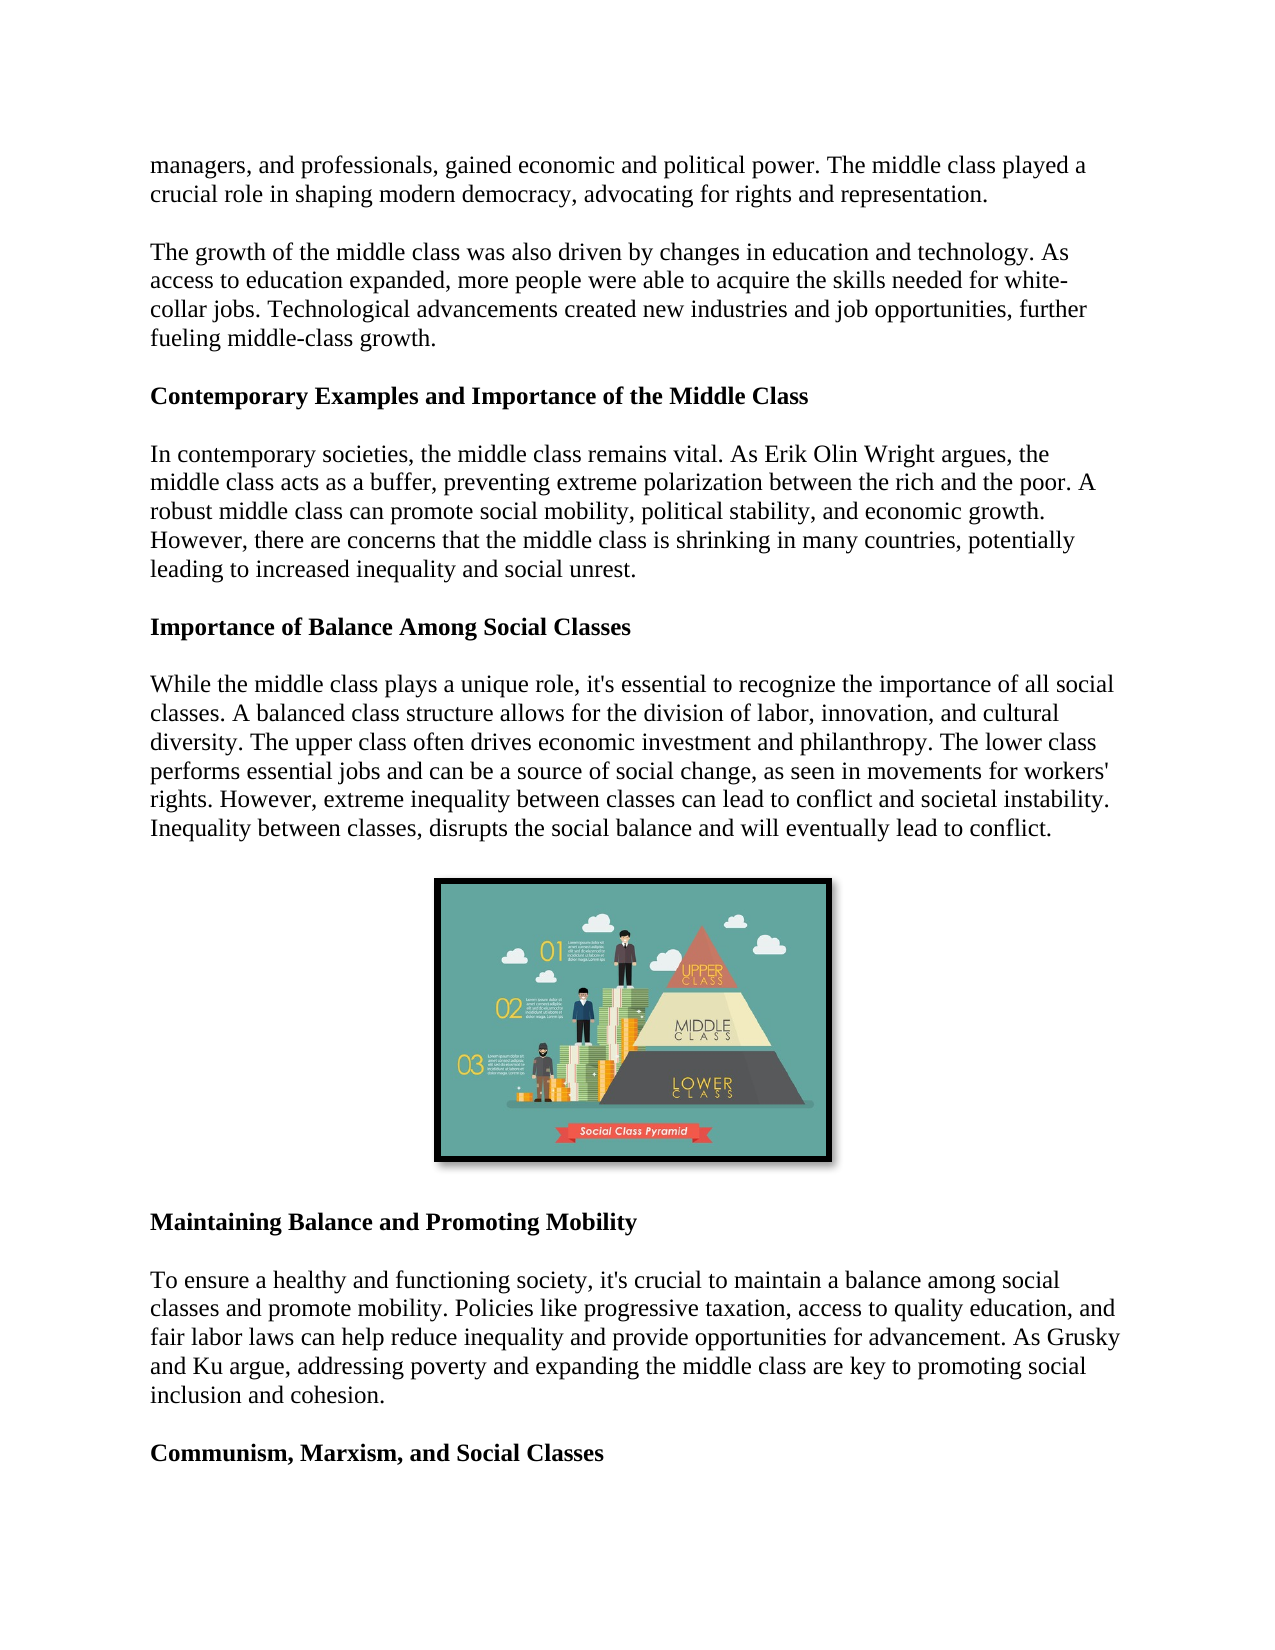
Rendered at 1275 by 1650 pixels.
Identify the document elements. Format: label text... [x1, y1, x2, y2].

text The growth of the middle class was also driven by changes in education and technology. As access to education expanded, more people were able to acquire the skills needed for white-collar jobs. Technological advancements created new industries and job opportunities, further fueling middle-class growth. [150, 237, 1125, 352]
text In contemporary societies, the middle class remains vital. As Erik Olin Wright argues, the middle class acts as a buffer, preventing extreme polarization between the rich and the poor. A robust middle class can promote social mobility, political stability, and economic growth. However, there are concerns that the middle class is shrinking in many countries, potentially leading to increased inequality and social unrest. [150, 439, 1125, 582]
text To ensure a healthy and functioning society, it's crucial to maintain a balance among social classes and promote mobility. Policies like progressive taxation, access to quality education, and fair labor laws can help reduce inequality and provide opportunities for advancement. As Grusky and Ku argue, addressing poverty and expanding the middle class are key to promoting social inclusion and cohesion. [150, 1265, 1125, 1408]
text Importance of Balance Among Social Classes [150, 612, 1125, 640]
picture [441, 884, 826, 1156]
text Communism, Marxism, and Social Classes [150, 1438, 1125, 1466]
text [150, 150, 1125, 207]
text Maintaining Balance and Promoting Mobility [150, 1207, 1125, 1236]
text While the middle class plays a unique role, it's essential to recognize the importance of all social classes. A balanced class structure allows for the division of labor, innovation, and cultural diversity. The upper class often drives economic investment and philanthropy. The lower class performs essential jobs and can be a source of social change, as seen in movements for workers' rights. However, extreme inequality between classes can lead to conflict and societal instability. Inequality between classes, disrupts the social balance and will eventually lead to conflict. [150, 669, 1125, 842]
text Contemporary Examples and Importance of the Middle Class [150, 381, 1125, 409]
